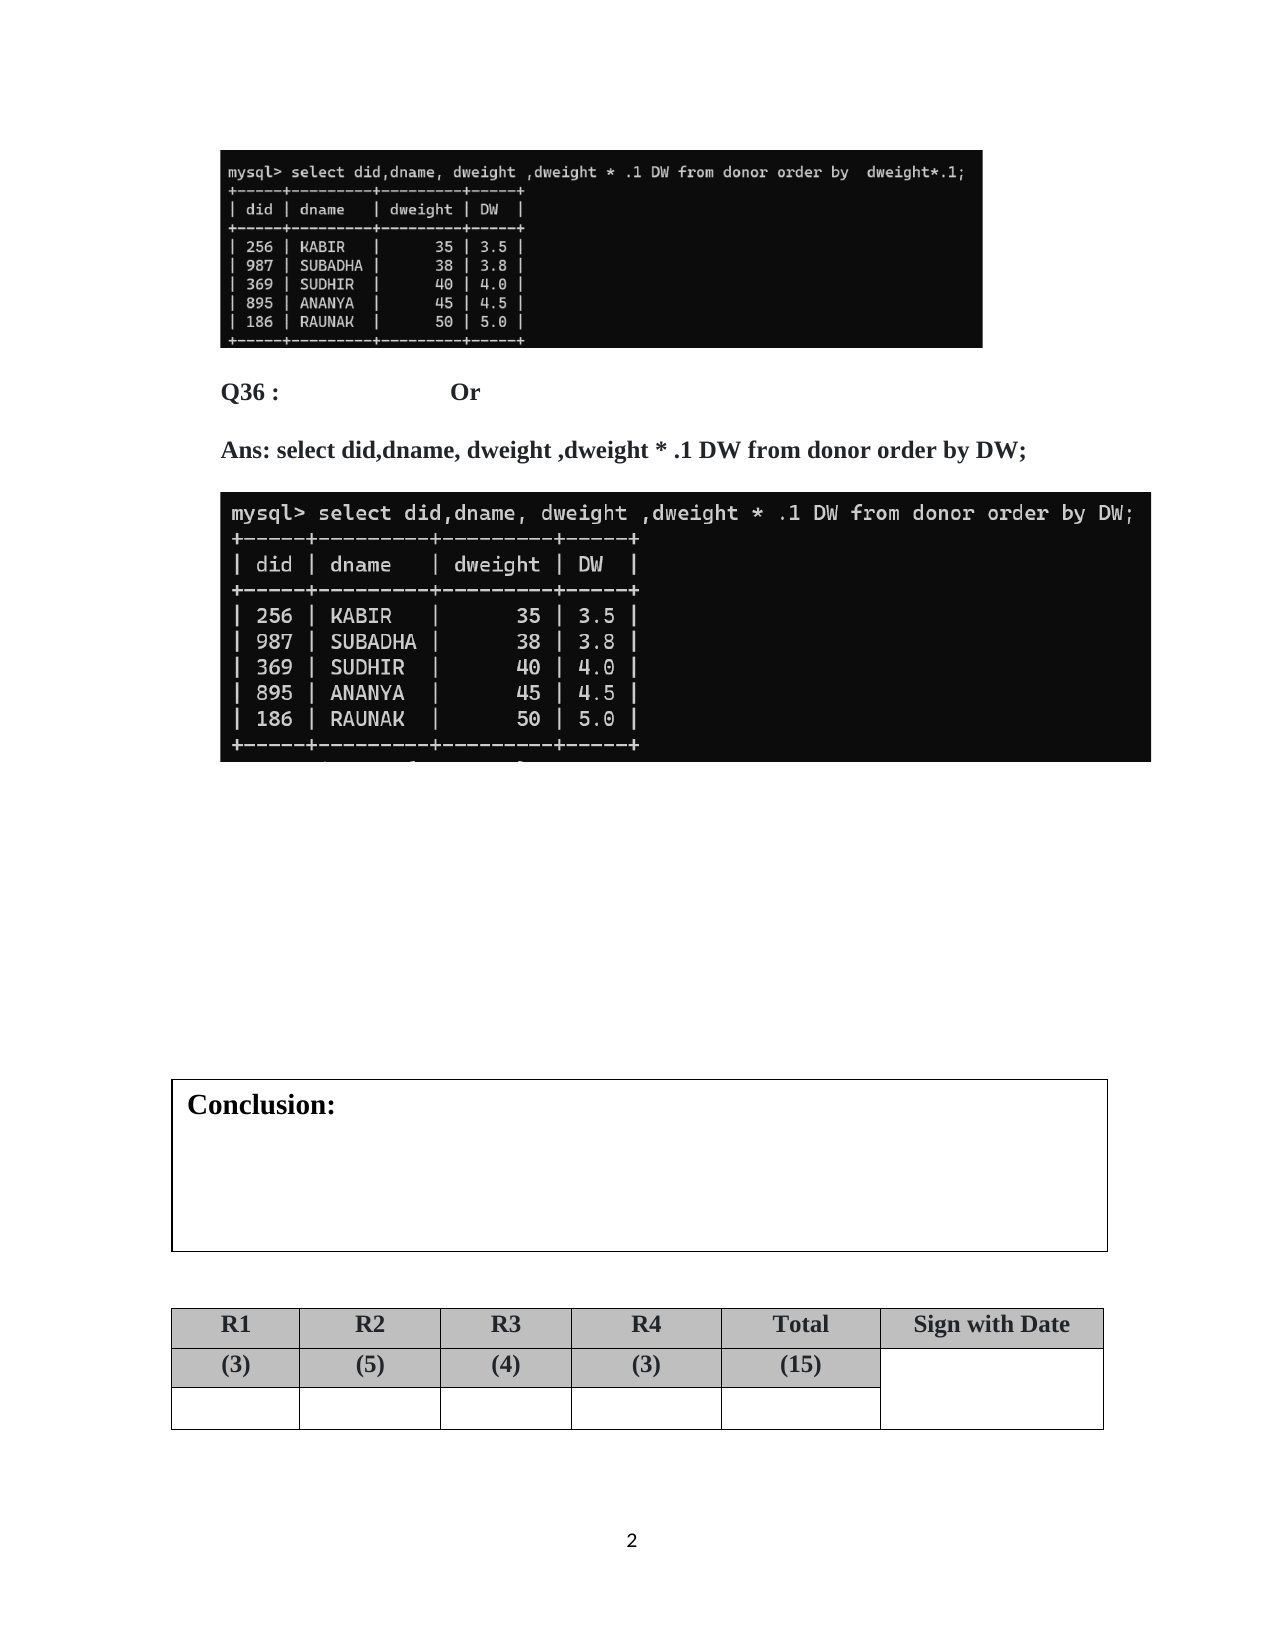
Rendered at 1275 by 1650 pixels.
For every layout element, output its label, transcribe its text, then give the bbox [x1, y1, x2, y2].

picture [220, 492, 1152, 762]
table_header R3 [441, 1309, 571, 1348]
table_cell (3) [172, 1349, 299, 1387]
table_cell [172, 1388, 299, 1429]
table_header R1 [172, 1309, 299, 1348]
table_cell [722, 1388, 880, 1429]
table_cell [881, 1349, 1103, 1429]
table_header R4 [572, 1309, 721, 1348]
table_header Total [722, 1309, 880, 1348]
table_cell (15) [722, 1349, 880, 1387]
table_header Sign with Date [881, 1309, 1103, 1348]
picture [220, 150, 983, 348]
table_cell [441, 1388, 571, 1429]
table_cell [300, 1388, 440, 1429]
text Ans: select did,dname, dweight ,dweight * .1 DW from donor order by DW; [220, 435, 1125, 464]
table_cell (4) [441, 1349, 571, 1387]
table_cell (5) [300, 1349, 440, 1387]
table_cell [572, 1388, 721, 1429]
table_cell (3) [572, 1349, 721, 1387]
table_header R2 [300, 1309, 440, 1348]
text Q36 : Or [220, 377, 1125, 406]
